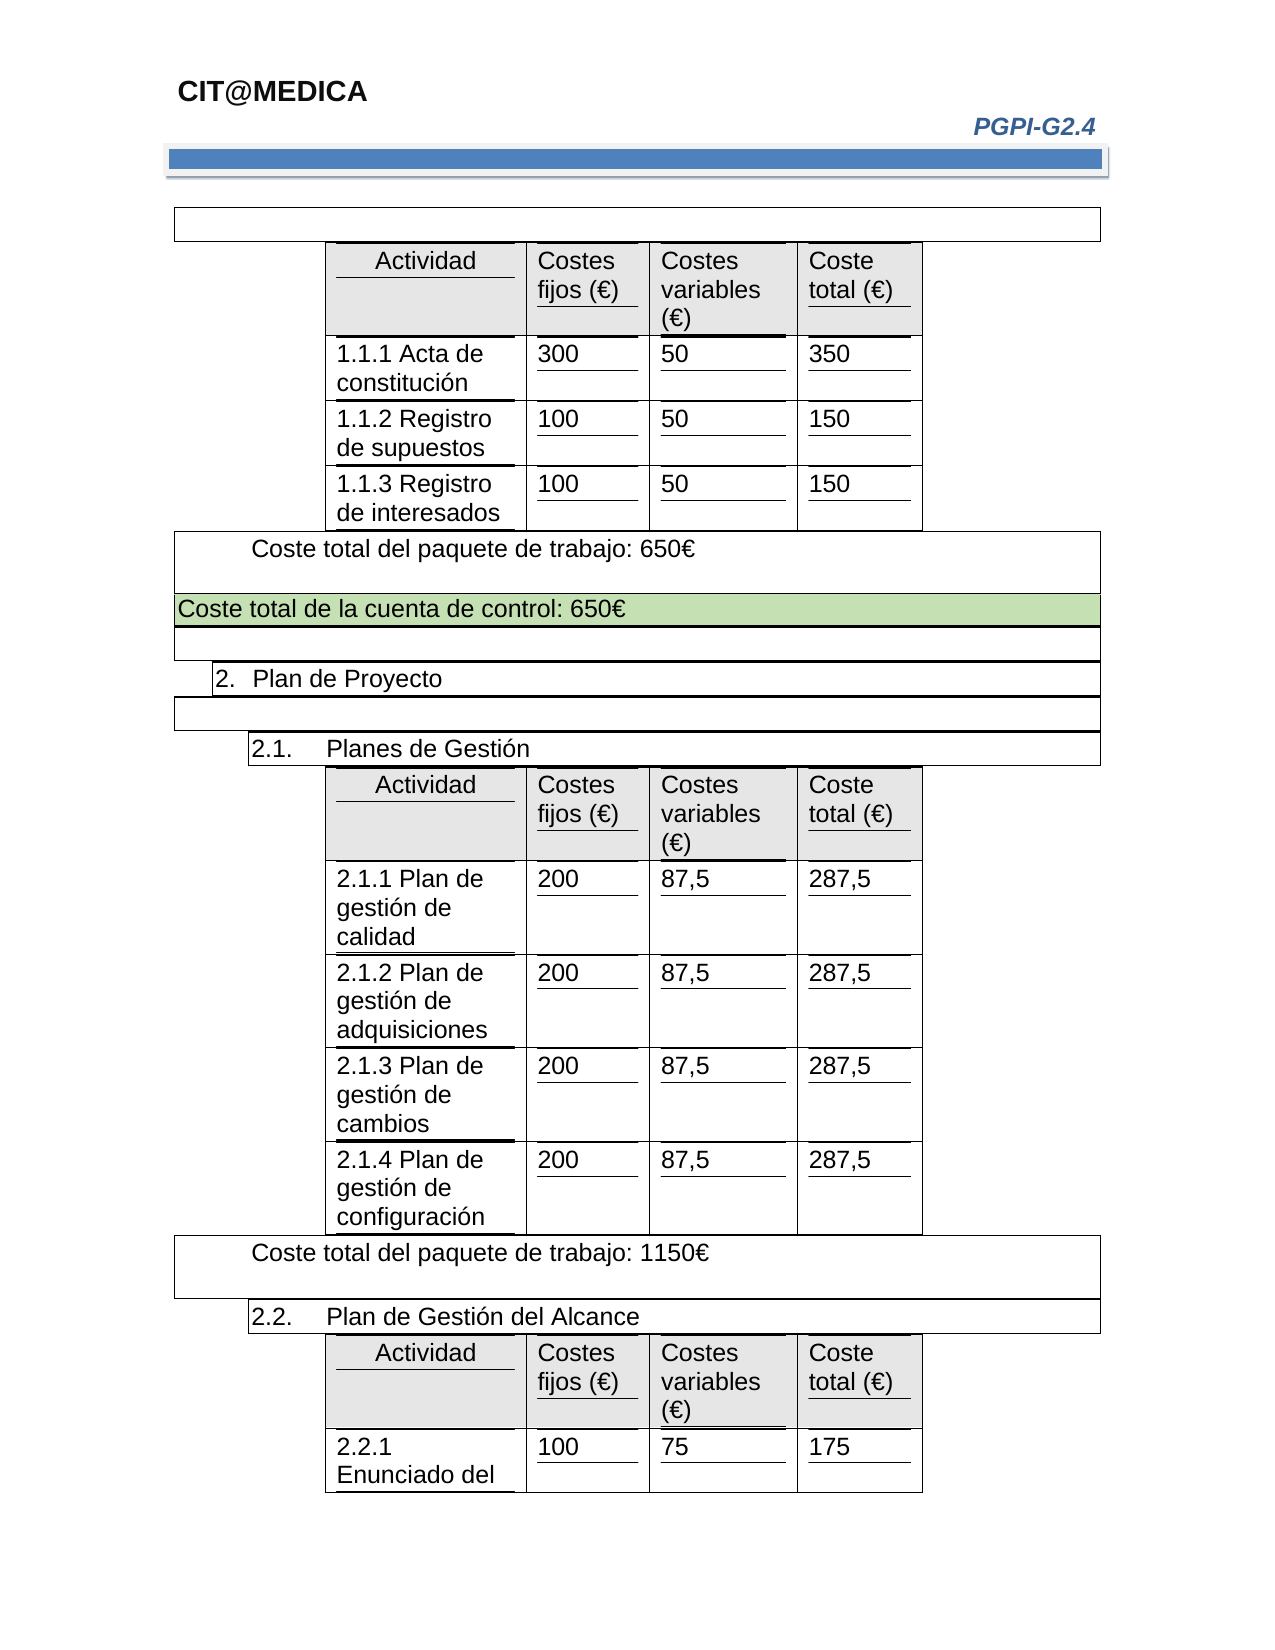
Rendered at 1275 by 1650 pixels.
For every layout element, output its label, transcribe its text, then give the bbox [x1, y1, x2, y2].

table_cell 200 [527, 1142, 649, 1234]
table_cell 2.1.2 Plan de gestión de adquisiciones [326, 955, 526, 1047]
table_cell 350 [798, 336, 922, 400]
table_cell 287,5 [798, 955, 922, 1047]
table_cell 287,5 [798, 1142, 922, 1234]
table_header Costes variables (€) [650, 243, 797, 335]
table_cell 87,5 [650, 1142, 797, 1234]
table_cell 100 [527, 466, 649, 530]
table_header Coste total (€) [798, 768, 922, 860]
table_header Actividad [326, 243, 526, 335]
table_header Costes variables (€) [650, 1335, 797, 1427]
table_cell 50 [650, 336, 797, 400]
table_header Costes fijos (€) [527, 1335, 649, 1427]
table_cell 1.1.1 Acta de constitución [326, 336, 526, 400]
text Coste total del paquete de trabajo: 650€ [175, 532, 1100, 563]
table_cell 2.1.4 Plan de gestión de configuración [326, 1142, 526, 1234]
table_cell 150 [798, 401, 922, 465]
table_cell 1.1.3 Registro de interesados [326, 466, 526, 530]
table_cell 300 [527, 336, 649, 400]
table_cell 287,5 [798, 1048, 922, 1141]
table_header Coste total (€) [798, 1335, 922, 1427]
table_cell 287,5 [798, 861, 922, 953]
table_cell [326, 1429, 526, 1492]
table_cell 75 [650, 1429, 797, 1492]
table_header Costes fijos (€) [527, 243, 649, 335]
table_header Costes fijos (€) [527, 768, 649, 860]
table_header Actividad [326, 1335, 526, 1427]
table_cell 100 [527, 1429, 649, 1492]
table_cell 50 [650, 401, 797, 465]
table_cell 200 [527, 955, 649, 1047]
table_cell 87,5 [650, 955, 797, 1047]
table_cell 200 [527, 861, 649, 953]
table_header Actividad [326, 768, 526, 860]
table_cell 175 [798, 1429, 922, 1492]
list Plan de Gestión del Alcance [249, 1300, 1100, 1333]
list Planes de Gestión [249, 733, 1100, 765]
table_header Costes variables (€) [650, 768, 797, 860]
table_cell 50 [650, 466, 797, 530]
table_cell 100 [527, 401, 649, 465]
list Plan de Proyecto [213, 663, 1100, 695]
table_cell 150 [798, 466, 922, 530]
text Coste total de la cuenta de control: 650€ [175, 594, 1100, 625]
table_cell 87,5 [650, 1048, 797, 1141]
table_cell 200 [527, 1048, 649, 1141]
table_cell 1.1.2 Registro de supuestos [326, 401, 526, 465]
table_cell 2.1.3 Plan de gestión de cambios [326, 1048, 526, 1141]
text Coste total del paquete de trabajo: 1150€ [175, 1236, 1100, 1267]
table_cell 87,5 [650, 861, 797, 953]
table_cell 2.1.1 Plan de gestión de calidad [326, 861, 526, 953]
table_header Coste total (€) [798, 243, 922, 335]
